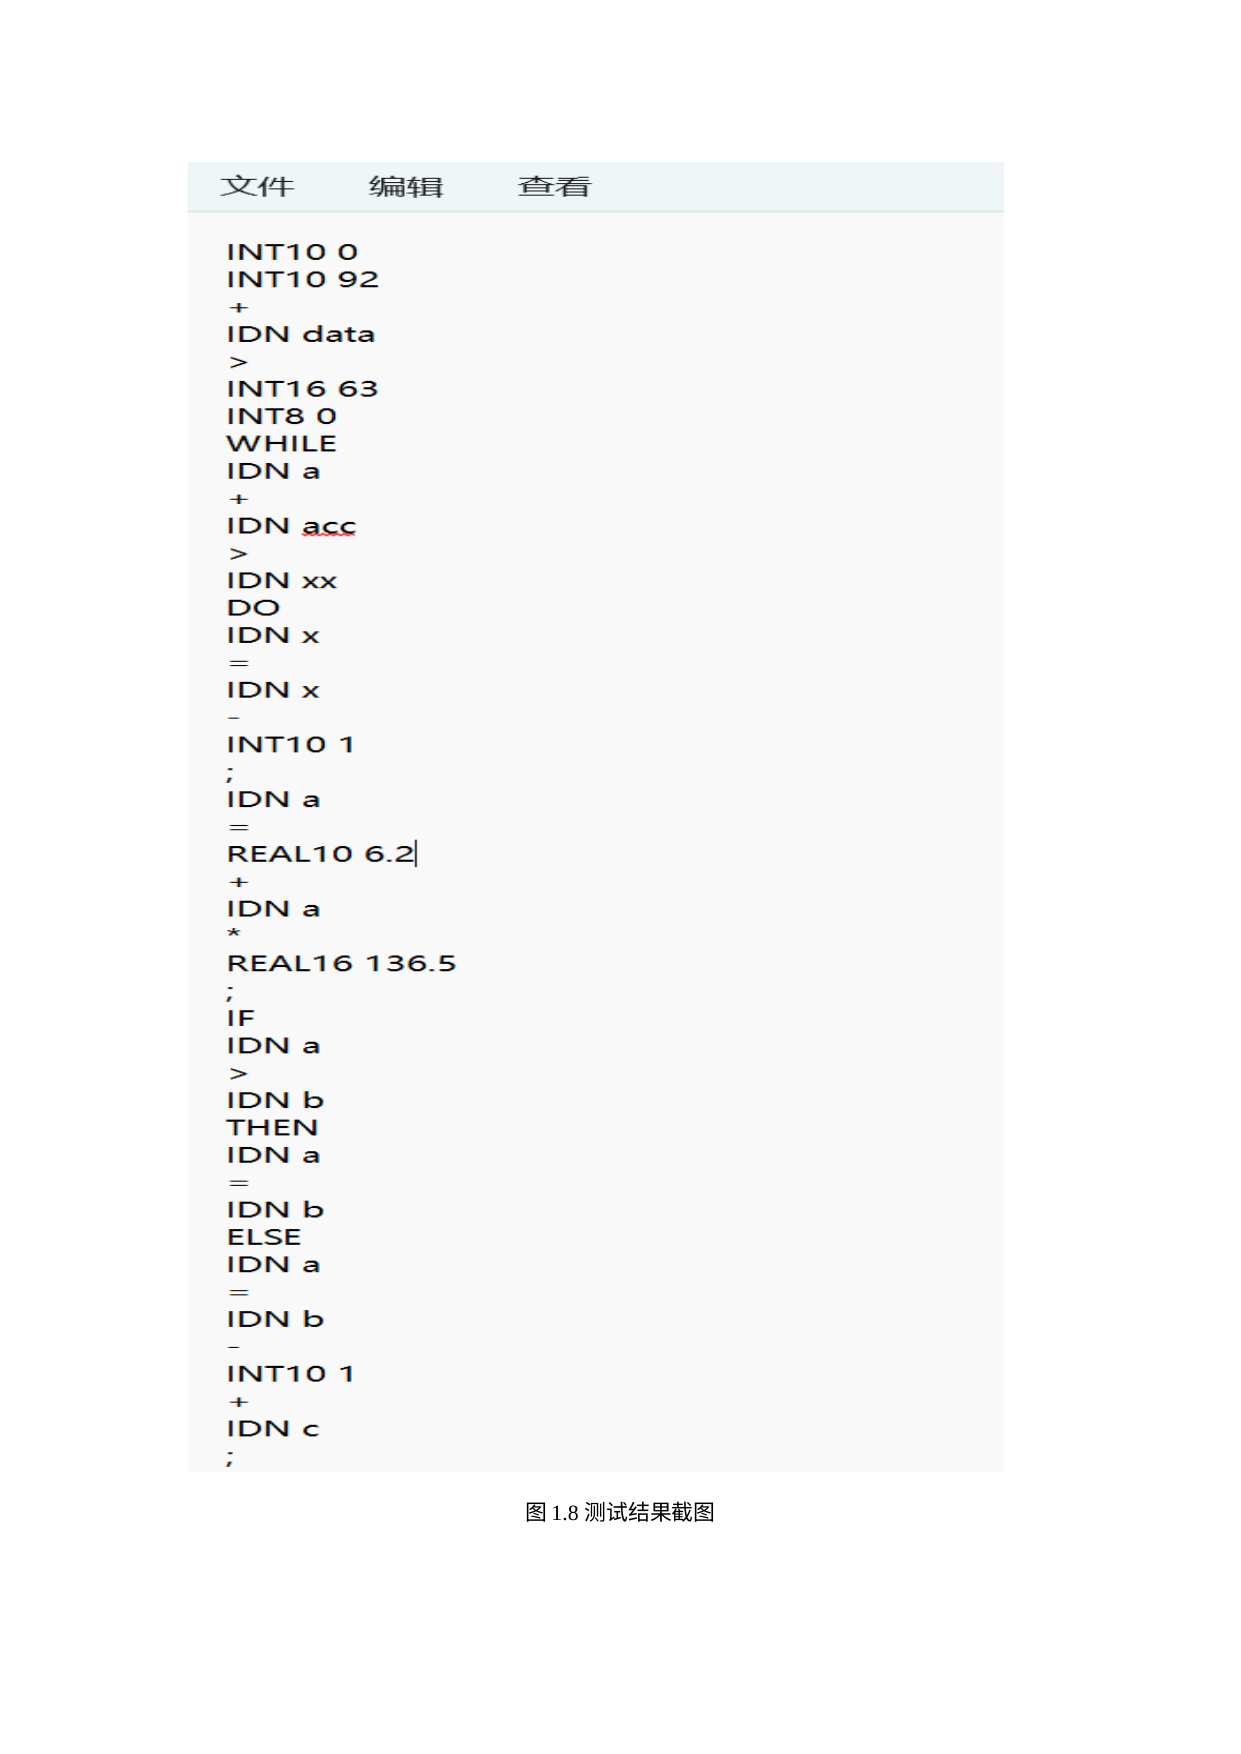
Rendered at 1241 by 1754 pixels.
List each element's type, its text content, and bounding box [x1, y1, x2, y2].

text 图1.8 测试结果截图 [187, 1494, 1053, 1527]
picture [187, 162, 1005, 1472]
